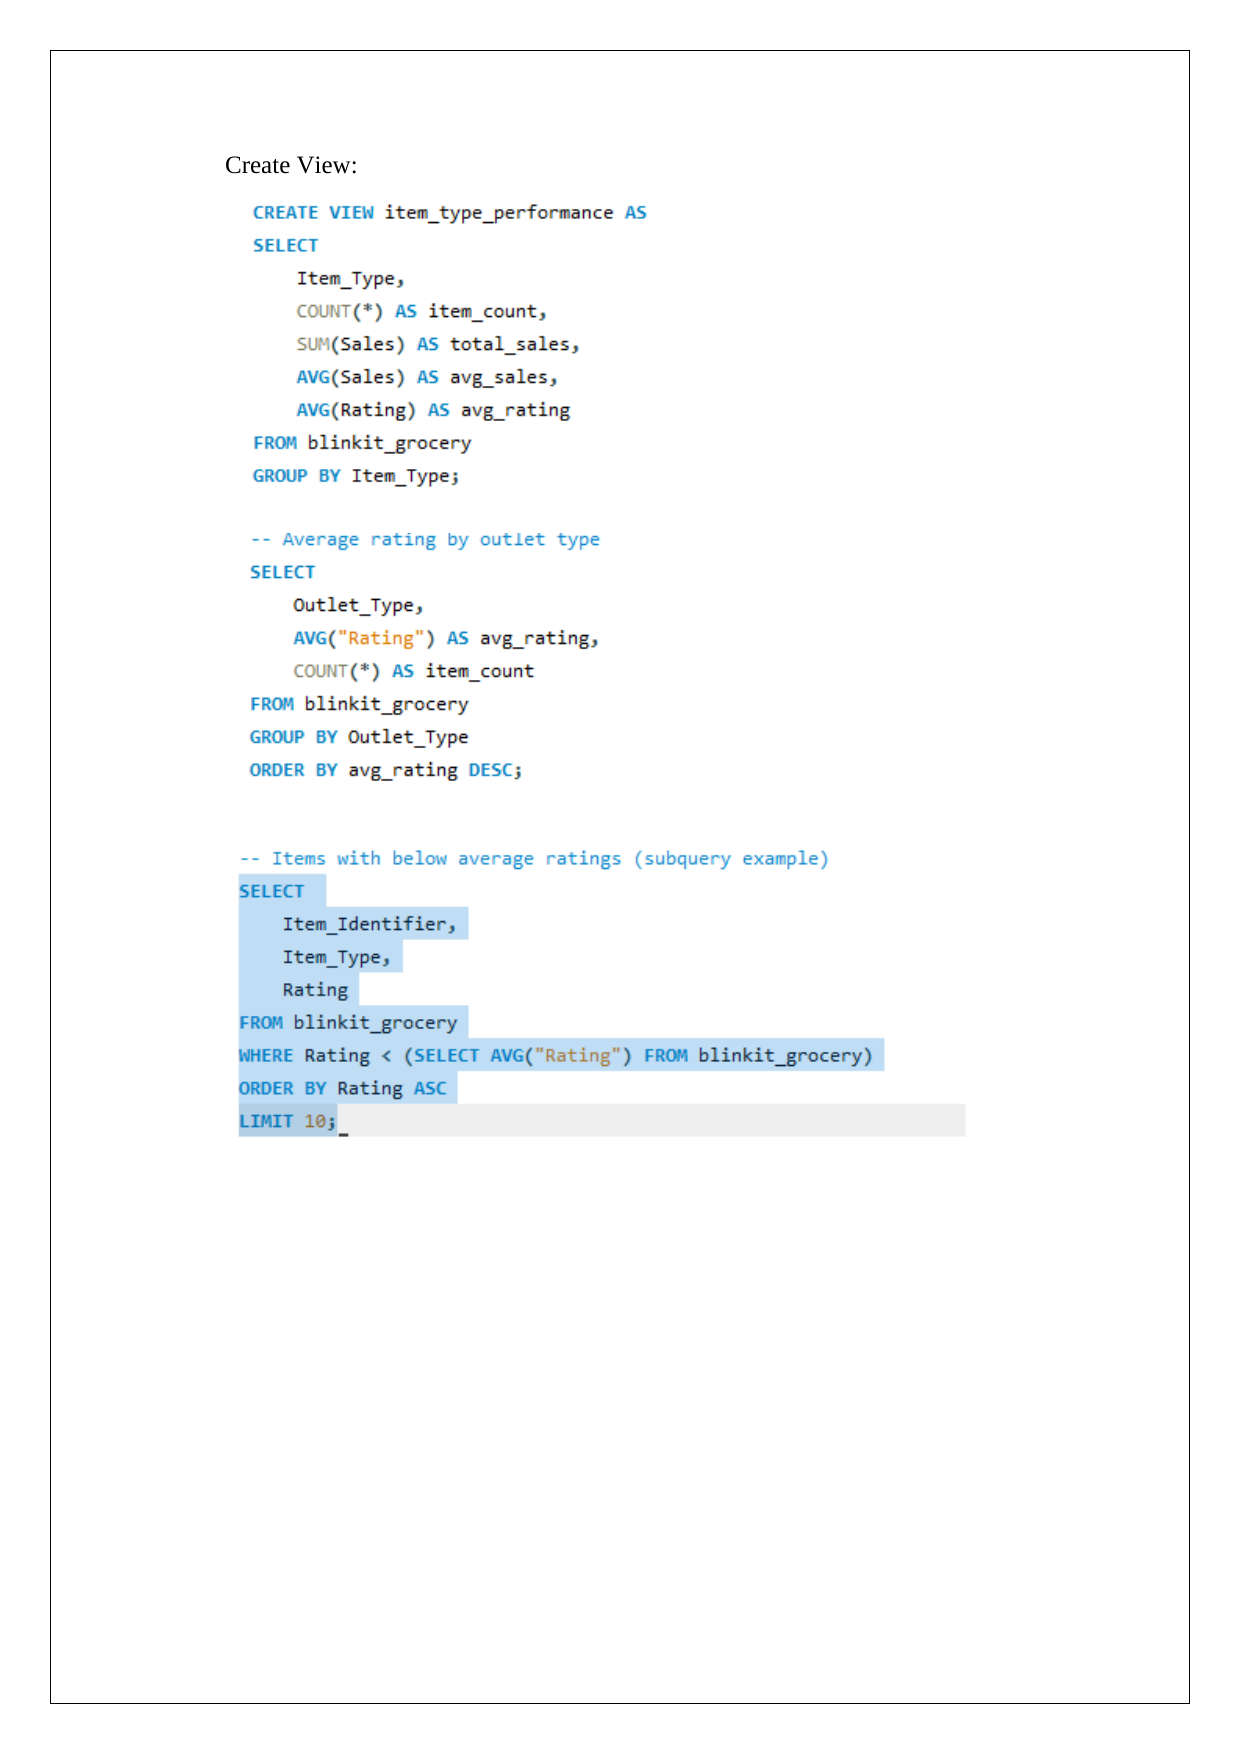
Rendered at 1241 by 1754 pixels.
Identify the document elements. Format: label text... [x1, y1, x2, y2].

picture [225, 832, 966, 1151]
picture [225, 533, 826, 814]
text Create View: [225, 150, 1090, 179]
picture [225, 197, 744, 515]
